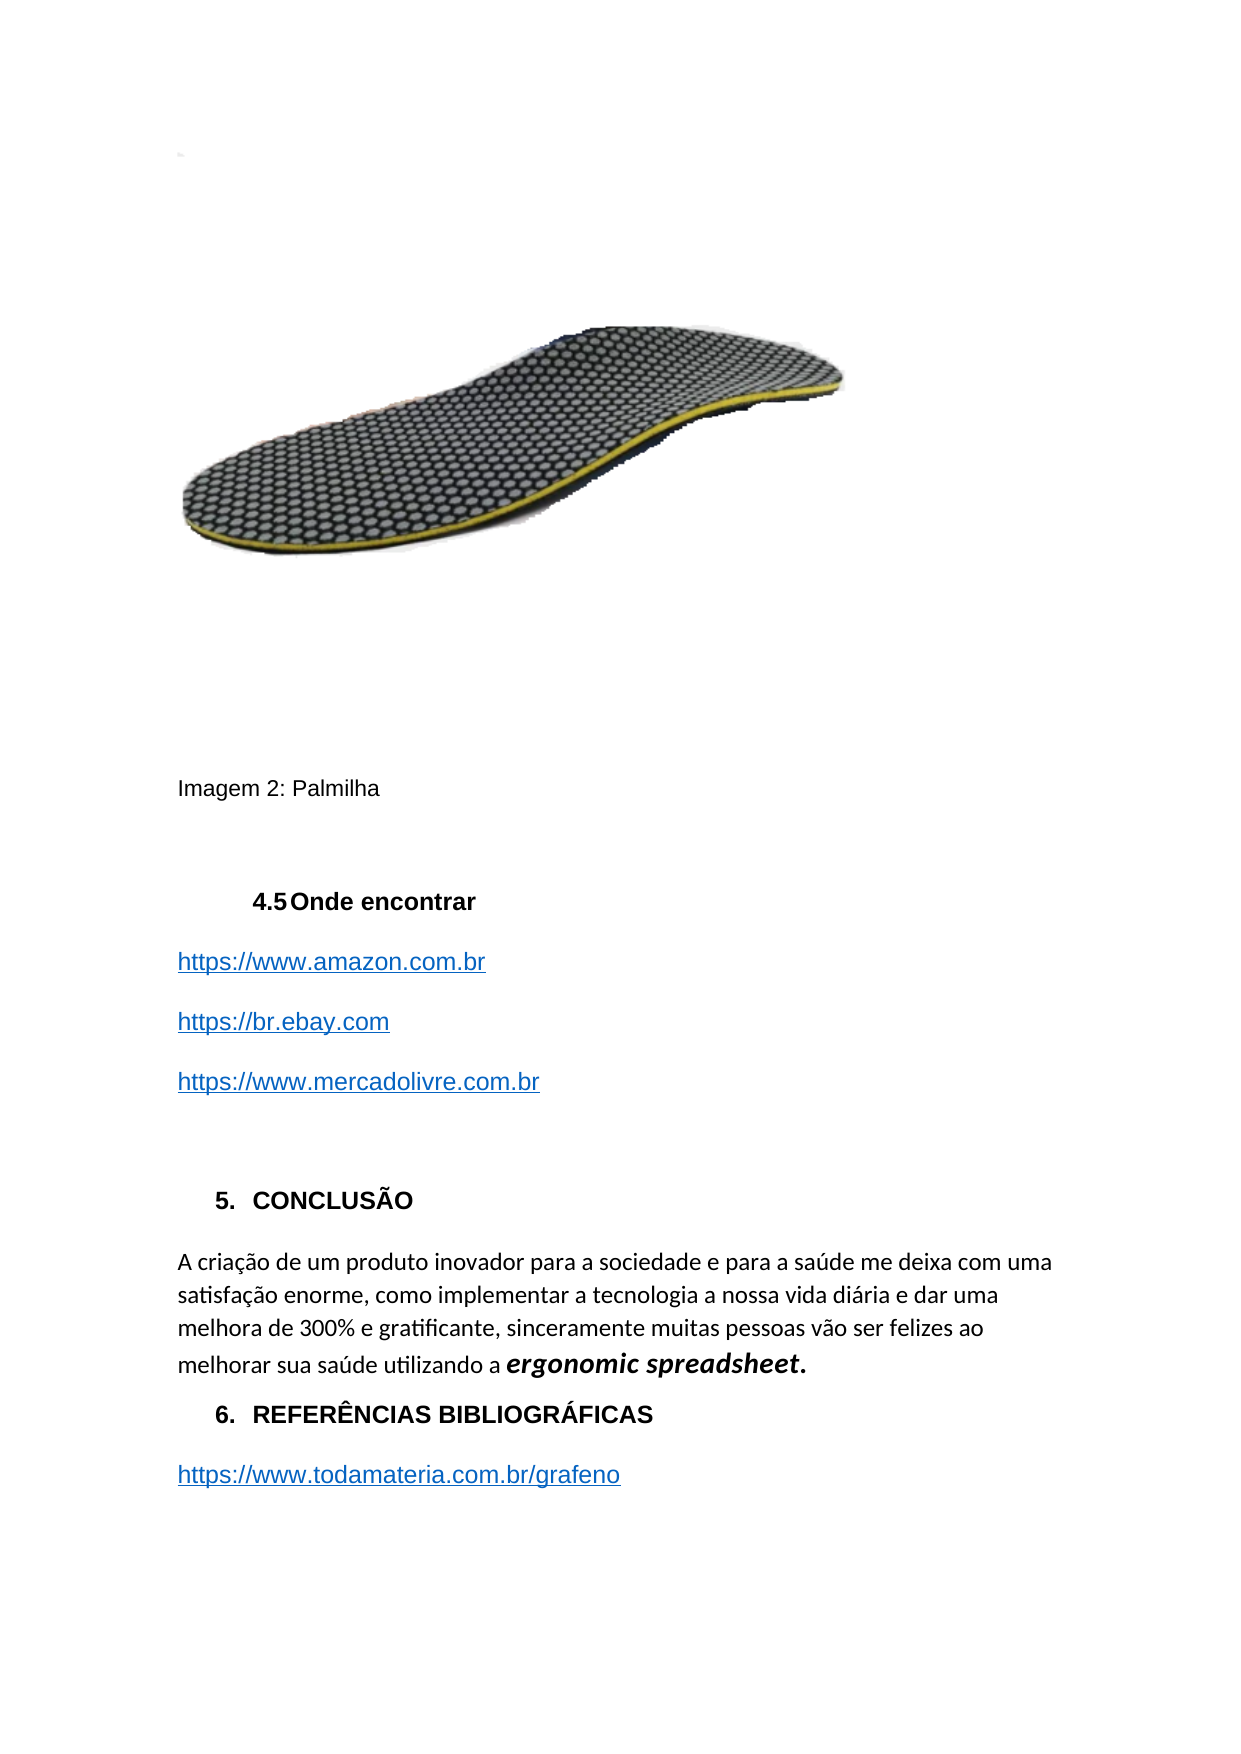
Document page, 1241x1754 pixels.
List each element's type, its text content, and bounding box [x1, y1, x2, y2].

text A criação de um produto inovador para a sociedade e para a saúde me deixa com uma satisfação enorme, como implementar a tecnologia a nossa vida diária e dar uma melhora de 300% e gratificante, sinceramente muitas pessoas vão ser felizes ao melhorar sua saúde utilizando a ergonomic spreadsheet. [177, 1246, 1063, 1381]
text https://br.ebay.com [177, 1007, 1063, 1036]
text Imagem 2: Palmilha [177, 775, 1063, 801]
text https://www.mercadolivre.com.br [177, 1067, 1063, 1096]
picture [177, 147, 849, 745]
subtitle Onde encontrar [252, 887, 1063, 916]
subtitle CONCLUSÃO [215, 1186, 1063, 1215]
text https://www.amazon.com.br [177, 947, 1063, 976]
subtitle REFERÊNCIAS BIBLIOGRÁFICAS [215, 1400, 1063, 1429]
text https://www.todamateria.com.br/grafeno [177, 1460, 1063, 1489]
